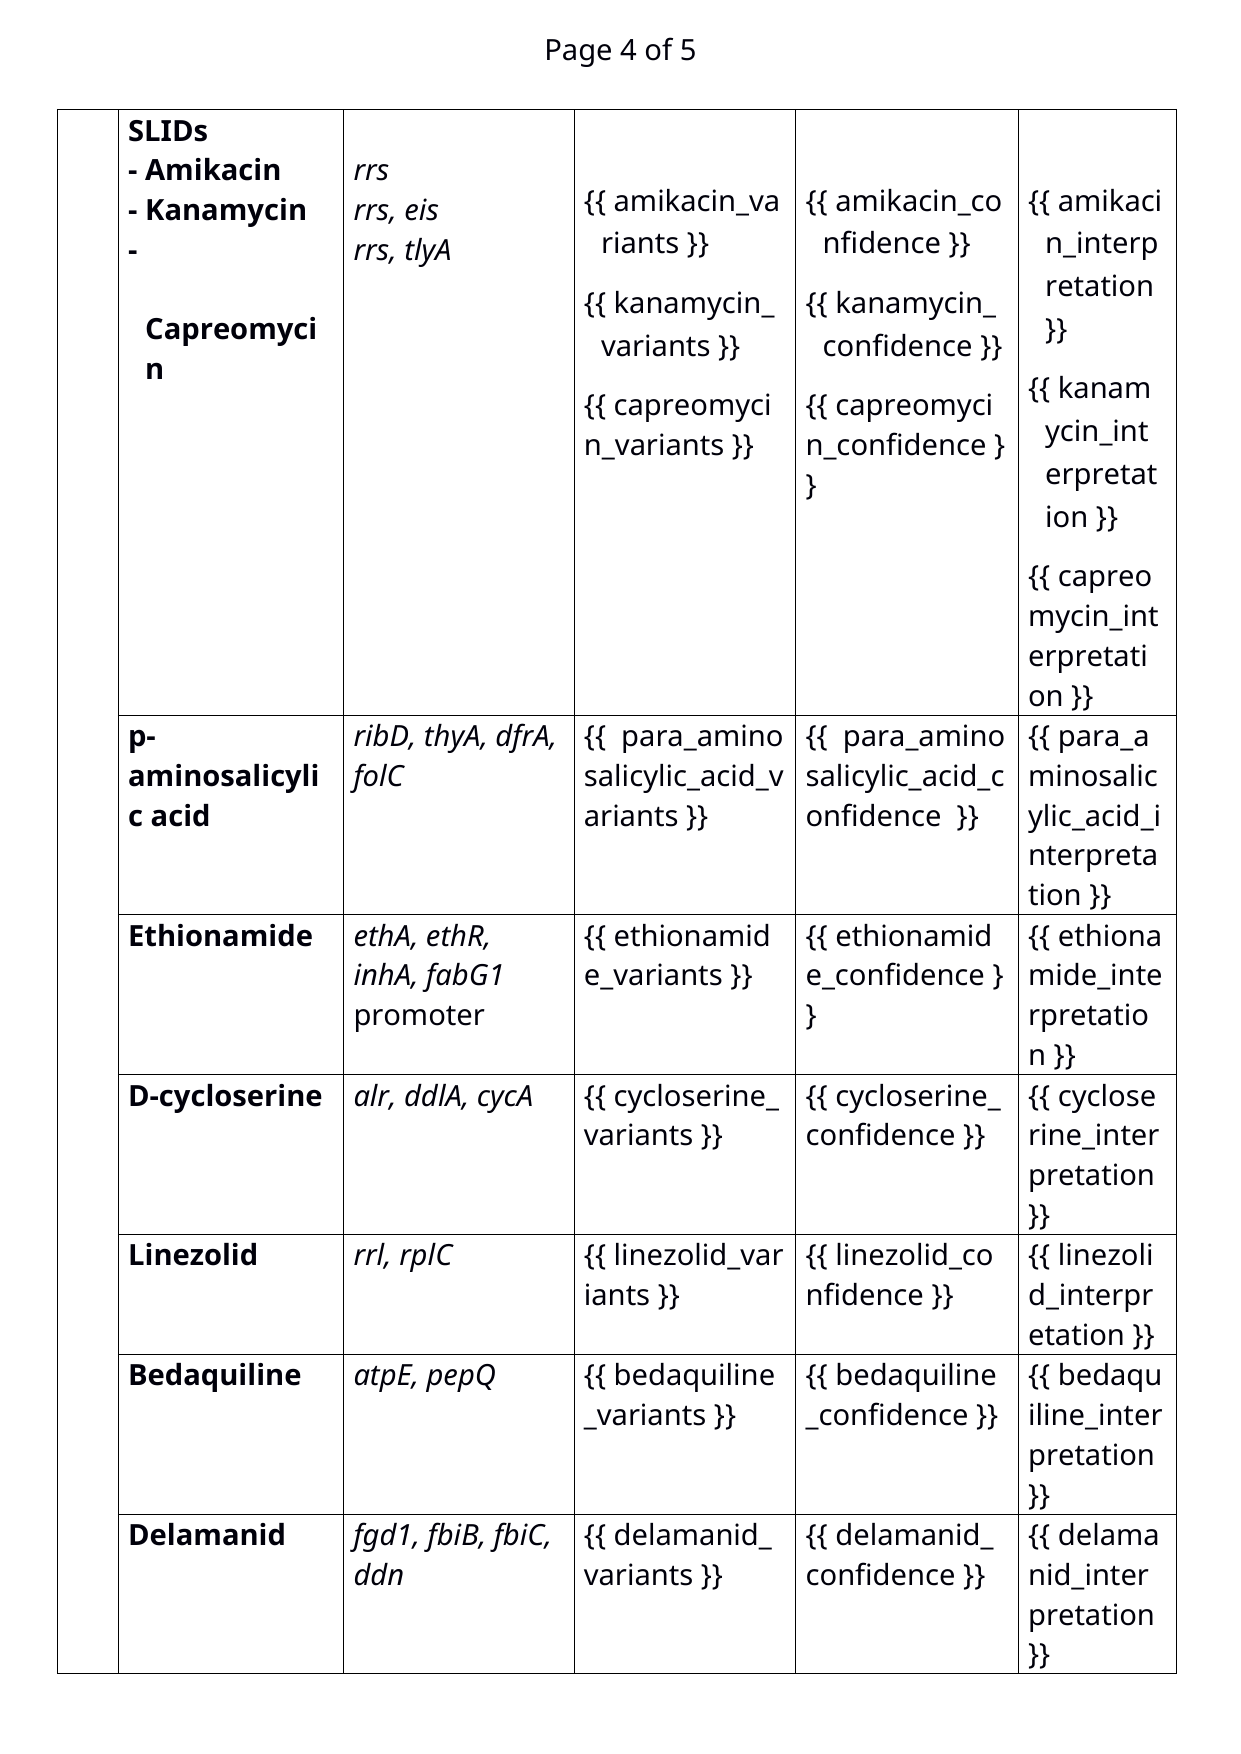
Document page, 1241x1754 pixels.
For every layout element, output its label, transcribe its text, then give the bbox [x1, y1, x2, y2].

table_cell {{ amikacin_confidence }} {{ kanamycin_confidence }} {{ capreomycin_confidence }} [796, 110, 1018, 714]
table_cell {{ delamanid_variants }} [575, 1515, 795, 1673]
table_cell {{ linezolid_variants }} [575, 1235, 795, 1354]
table_cell atpE, pepQ [344, 1355, 574, 1513]
table_cell {{ bedaquiline_variants }} [575, 1355, 795, 1513]
table_cell SLIDs - Amikacin - Kanamycin - Capreomycin [119, 110, 343, 714]
table_cell D-cycloserine [119, 1075, 343, 1233]
table_cell ethA, ethR, inhA, fabG1 promoter [344, 915, 574, 1074]
table_cell fgd1, fbiB, fbiC, ddn [344, 1515, 574, 1673]
table_cell {{ para_aminosalicylic_acid_variants }} [575, 716, 795, 914]
table_cell Bedaquiline [119, 1355, 343, 1513]
table_cell alr, ddlA, cycA [344, 1075, 574, 1233]
table_cell {{ linezolid_interpretation }} [1019, 1235, 1176, 1354]
table_cell Ethionamide [119, 915, 343, 1074]
table_cell {{ amikacin_variants }} {{ kanamycin_variants }} {{ capreomycin_variants }} [575, 110, 795, 714]
table_cell {{ cycloserine_confidence }} [796, 1075, 1018, 1233]
table_cell {{ para_aminosalicylic_acid_confidence }} [796, 716, 1018, 914]
table_cell {{ cycloserine_variants }} [575, 1075, 795, 1233]
table_cell {{ delamanid_interpretation }} [1019, 1515, 1176, 1673]
table_cell {{ amikacin_interpretation }} {{ kanamycin_interpretation }} {{ capreomycin_interpretation }} [1019, 110, 1176, 714]
table_cell {{ delamanid_confidence }} [796, 1515, 1018, 1673]
table_cell Delamanid [119, 1515, 343, 1673]
table_cell p-aminosalicylic acid [119, 716, 343, 914]
table_cell ribD, thyA, dfrA, folC [344, 716, 574, 914]
table_cell {{ ethionamide_confidence }} [796, 915, 1018, 1074]
table_cell rrs rrs, eis rrs, tlyA [344, 110, 574, 714]
table_cell {{ ethionamide_interpretation }} [1019, 915, 1176, 1074]
table_cell {{ bedaquiline_confidence }} [796, 1355, 1018, 1513]
table_cell rrl, rplC [344, 1235, 574, 1354]
table_cell {{ para_aminosalicylic_acid_interpretation }} [1019, 716, 1176, 914]
table_cell {{ linezolid_confidence }} [796, 1235, 1018, 1354]
table_cell {{ cycloserine_interpretation }} [1019, 1075, 1176, 1233]
table_cell {{ bedaquiline_interpretation }} [1019, 1355, 1176, 1513]
table_cell {{ ethionamide_variants }} [575, 915, 795, 1074]
table_cell Linezolid [119, 1235, 343, 1354]
